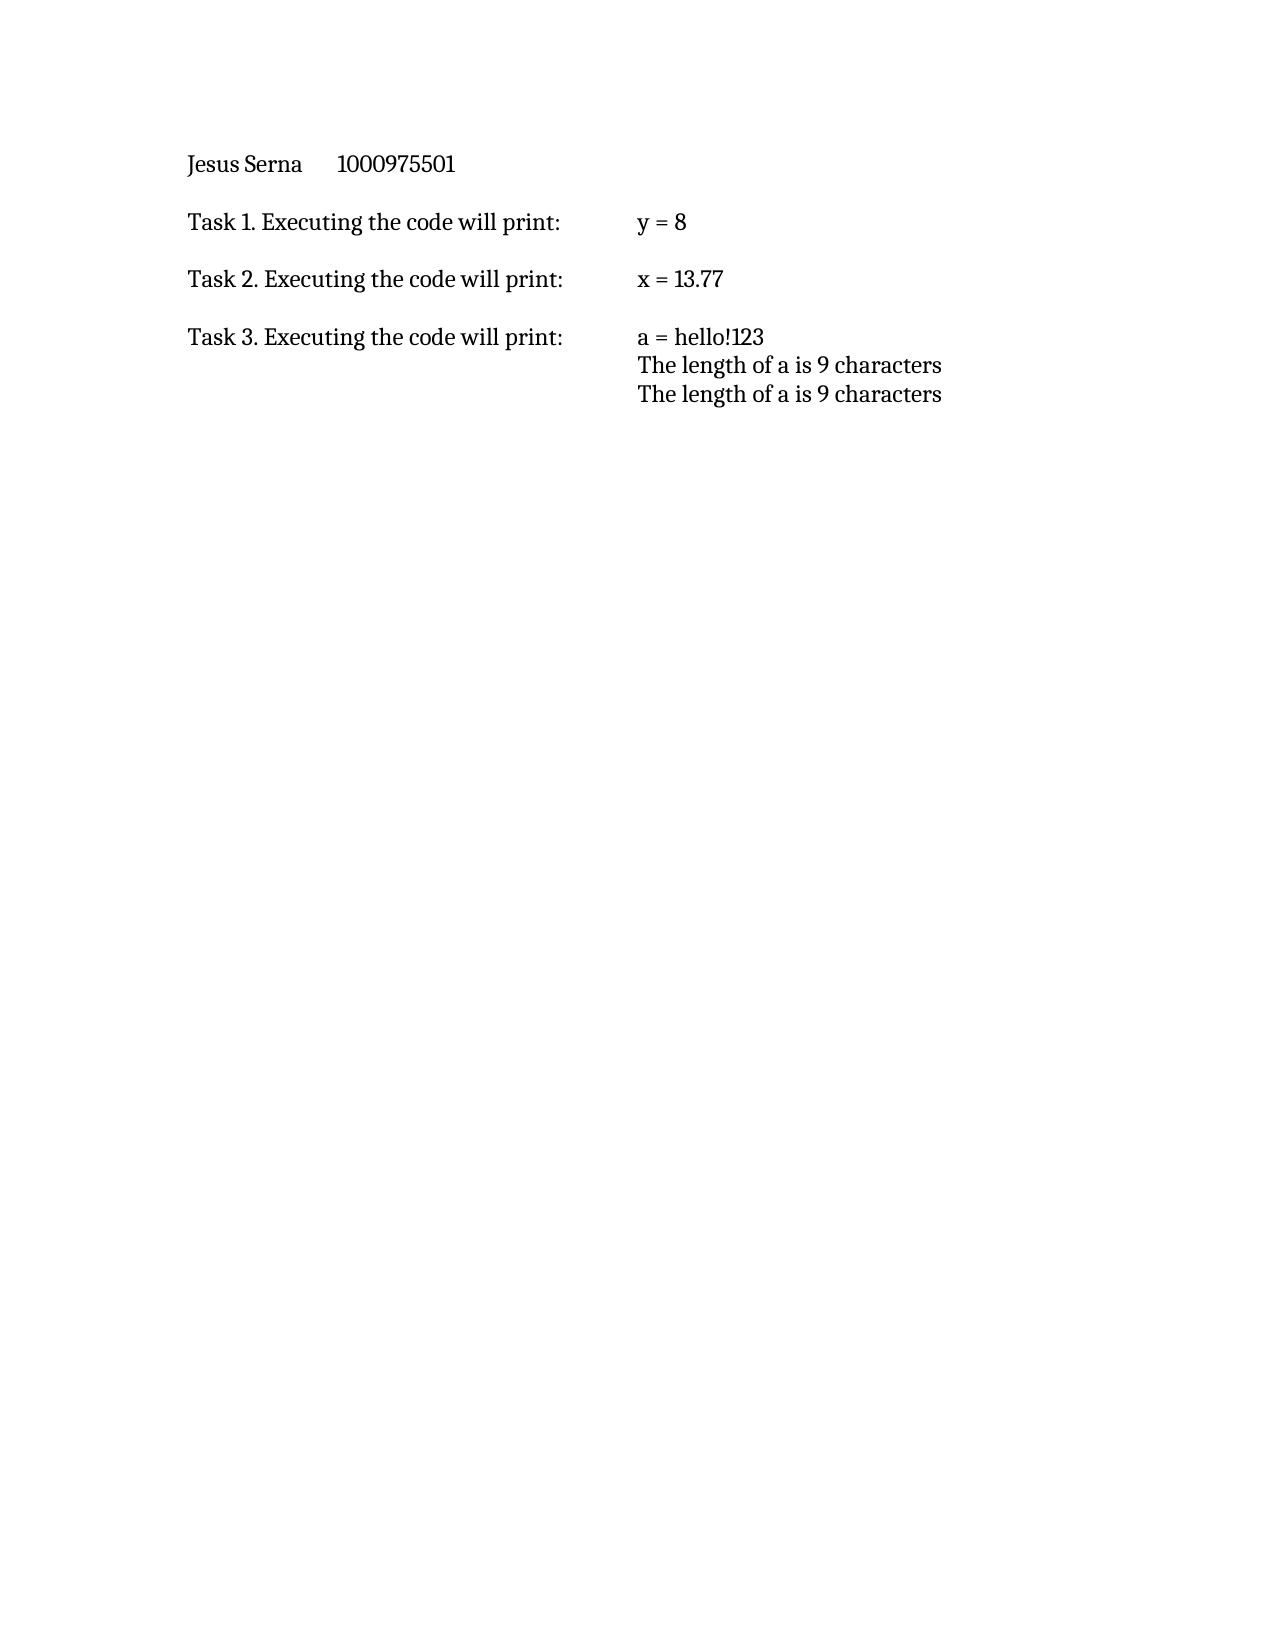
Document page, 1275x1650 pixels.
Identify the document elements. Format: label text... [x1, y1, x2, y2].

text Jesus Serna 1000975501 [187, 150, 1087, 179]
text Task 2. Executing the code will print: x = 13.77 [187, 265, 1087, 294]
text Task 1. Executing the code will print: y = 8 [187, 207, 1087, 236]
text The length of a is 9 characters [187, 380, 1087, 409]
text Task 3. Executing the code will print: a = hello!123 [187, 322, 1087, 351]
text The length of a is 9 characters [562, 351, 1087, 380]
